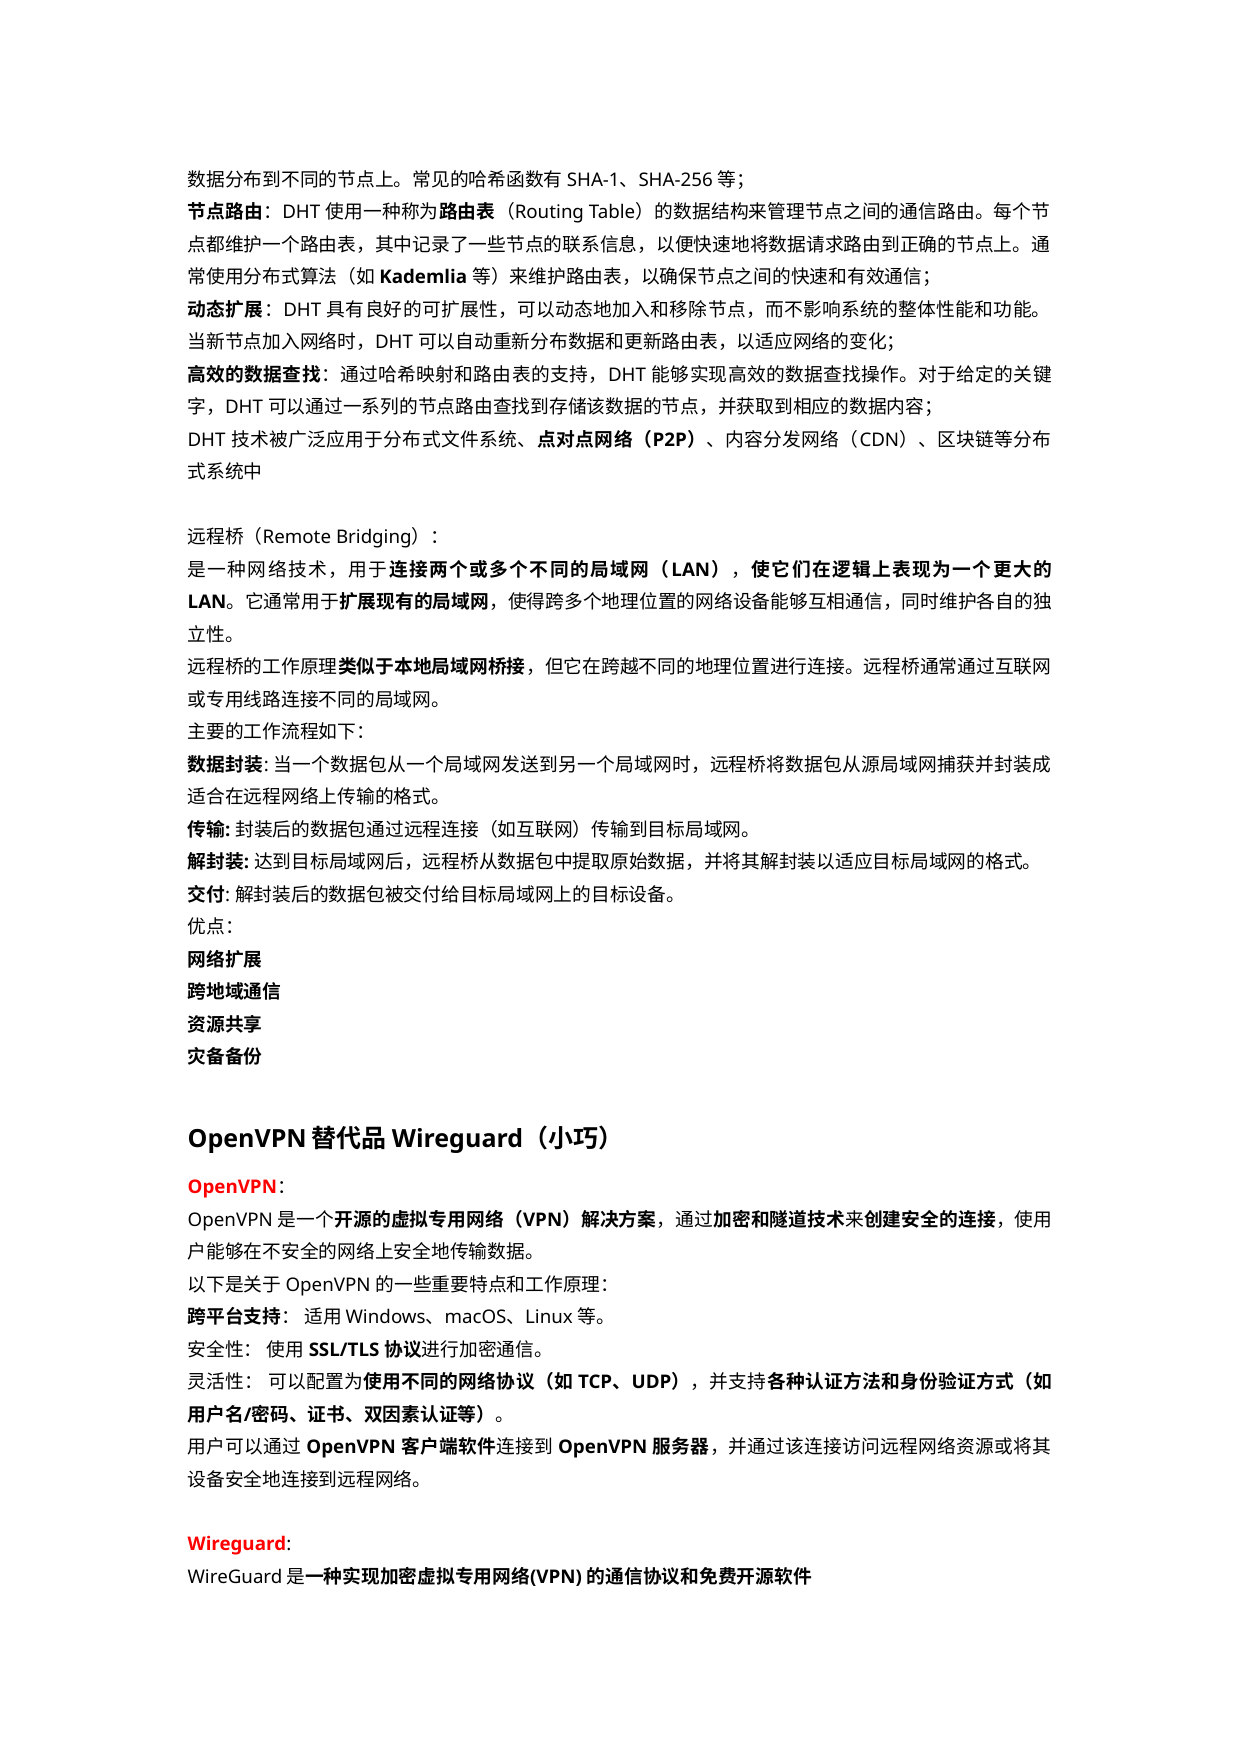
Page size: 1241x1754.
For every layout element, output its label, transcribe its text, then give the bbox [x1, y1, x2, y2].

text 以下是关于 OpenVPN 的一些重要特点和工作原理： [187, 1267, 1053, 1299]
text 安全性： 使用 SSL/TLS 协议进行加密通信。 [187, 1332, 1053, 1364]
text 传输: 封装后的数据包通过远程连接（如互联网）传输到目标局域网。 [187, 812, 1053, 844]
text 资源共享 [187, 1007, 1053, 1039]
text 灾备备份 [187, 1039, 1053, 1072]
text DHT 技术被广泛应用于分布式文件系统、点对点网络（P2P）、内容分发网络（CDN）、区块链等分布式系统中 [187, 422, 1053, 487]
text 远程桥的工作原理类似于本地局域网桥接，但它在跨越不同的地理位置进行连接。远程桥通常通过互联网或专用线路连接不同的局域网。 [187, 649, 1053, 714]
text 高效的数据查找：通过哈希映射和路由表的支持，DHT 能够实现高效的数据查找操作。对于给定的关键字，DHT 可以通过一系列的节点路由查找到存储该数据的节点，并获取到相应的数据内容； [187, 357, 1053, 422]
text 节点路由：DHT 使用一种称为路由表（Routing Table）的数据结构来管理节点之间的通信路由。每个节点都维护一个路由表，其中记录了一些节点的联系信息，以便快速地将数据请求路由到正确的节点上。通常使用分布式算法（如 Kademlia 等）来维护路由表，以确保节点之间的快速和有效通信； [187, 194, 1053, 292]
text 远程桥（Remote Bridging）： [187, 519, 1053, 552]
text 交付: 解封装后的数据包被交付给目标局域网上的目标设备。 [187, 877, 1053, 909]
text WireGuard是一种实现加密虚拟专用网络(VPN) 的通信协议和免费开源软件 [187, 1559, 1053, 1592]
text OpenVPN 是一个开源的虚拟专用网络（VPN）解决方案，通过加密和隧道技术来创建安全的连接，使用户能够在不安全的网络上安全地传输数据。 [187, 1202, 1053, 1267]
text 灵活性： 可以配置为使用不同的网络协议（如 TCP、UDP），并支持各种认证方法和身份验证方式（如用户名/密码、证书、双因素认证等）。 [187, 1364, 1053, 1429]
text 数据封装: 当一个数据包从一个局域网发送到另一个局域网时，远程桥将数据包从源局域网捕获并封装成适合在远程网络上传输的格式。 [187, 747, 1053, 812]
text Wireguard: [187, 1527, 1053, 1559]
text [187, 162, 1053, 194]
text 跨地域通信 [187, 974, 1053, 1007]
text 主要的工作流程如下： [187, 714, 1053, 747]
text 解封装: 达到目标局域网后，远程桥从数据包中提取原始数据，并将其解封装以适应目标局域网的格式。 [187, 844, 1053, 877]
text 用户可以通过 OpenVPN 客户端软件连接到 OpenVPN 服务器，并通过该连接访问远程网络资源或将其设备安全地连接到远程网络。 [187, 1429, 1053, 1494]
text 优点： [187, 909, 1053, 942]
text OpenVPN： [187, 1169, 1053, 1202]
text 跨平台支持： 适用Windows、macOS、Linux 等。 [187, 1299, 1053, 1332]
text OpenVPN替代品Wireguard（小巧） [187, 1104, 1053, 1169]
text 是一种网络技术，用于连接两个或多个不同的局域网（LAN），使它们在逻辑上表现为一个更大的LAN。它通常用于扩展现有的局域网，使得跨多个地理位置的网络设备能够互相通信，同时维护各自的独立性。 [187, 552, 1053, 649]
text 网络扩展 [187, 942, 1053, 974]
text 动态扩展：DHT 具有良好的可扩展性，可以动态地加入和移除节点，而不影响系统的整体性能和功能。当新节点加入网络时，DHT 可以自动重新分布数据和更新路由表，以适应网络的变化； [187, 292, 1053, 357]
